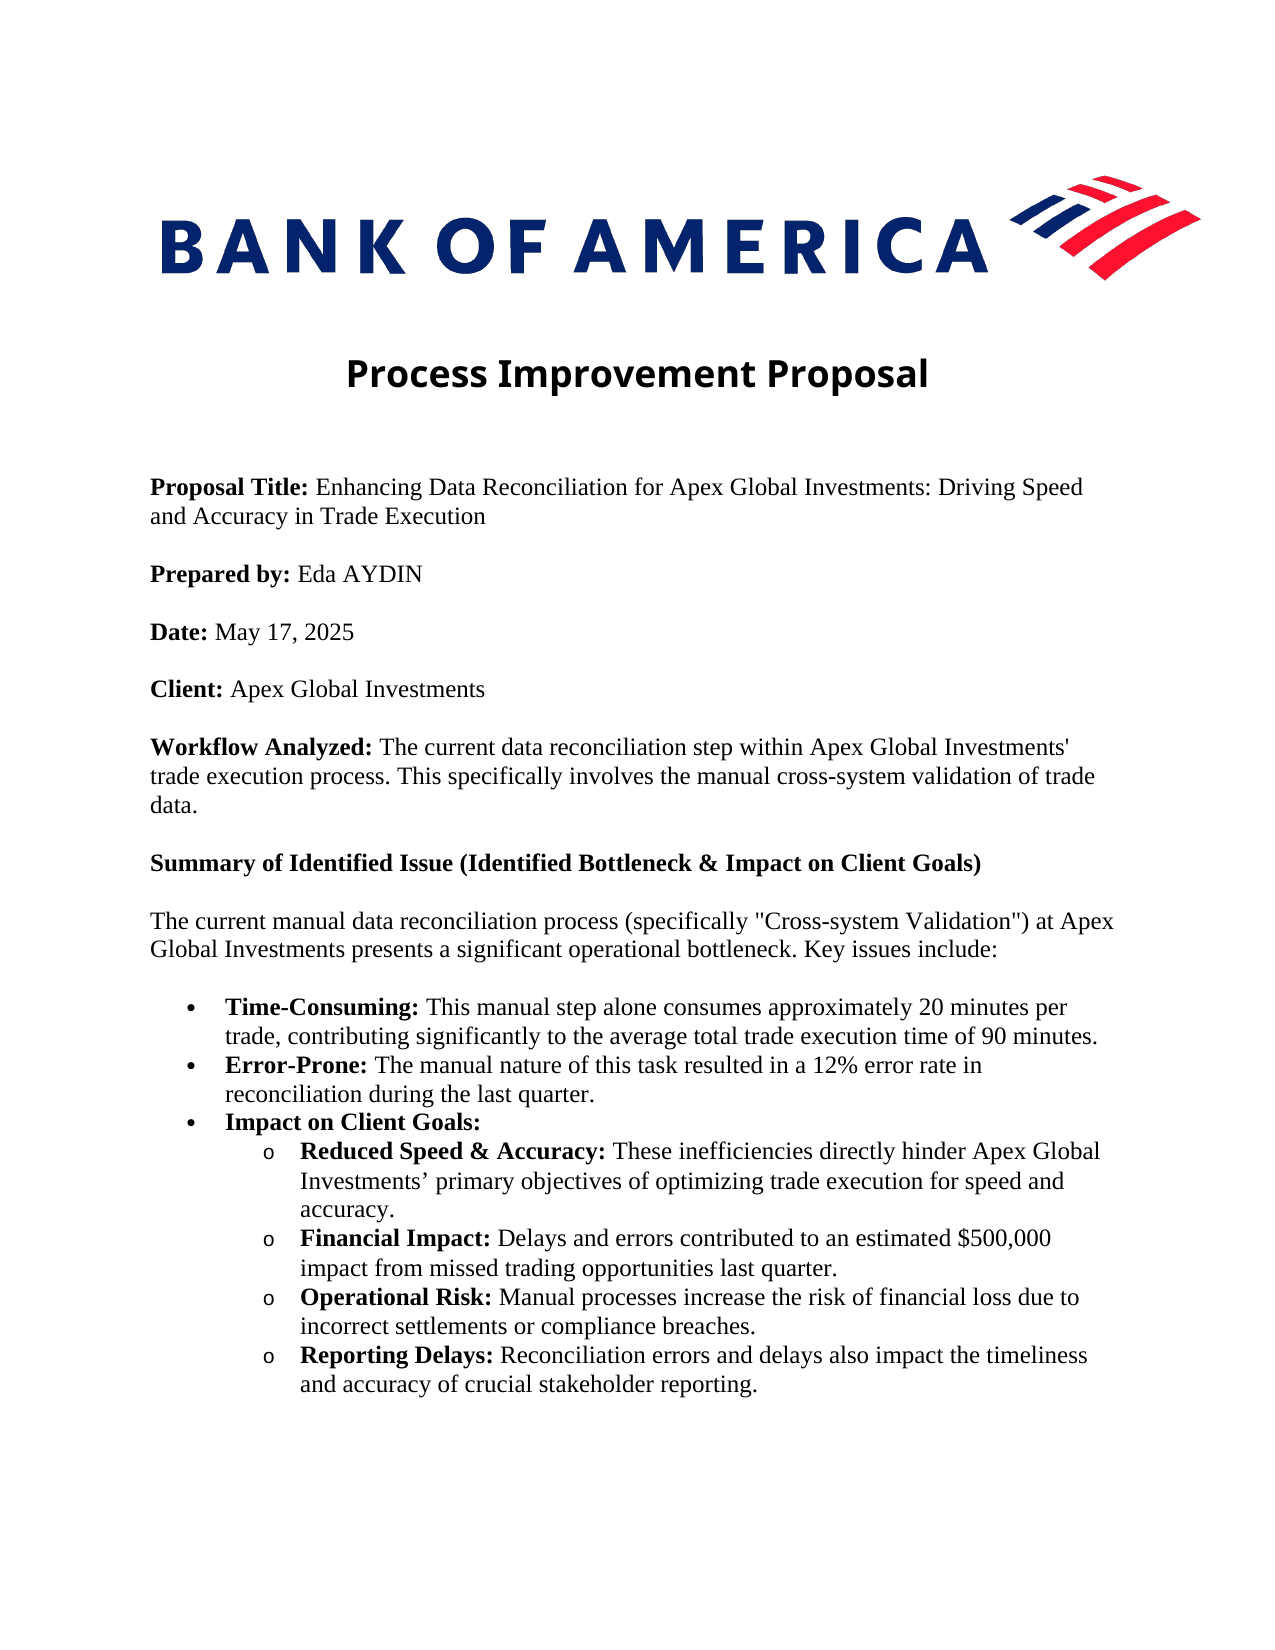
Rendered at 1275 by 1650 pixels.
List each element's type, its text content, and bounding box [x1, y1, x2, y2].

text Summary of Identified Issue (Identified Bottleneck & Impact on Client Goals) [150, 848, 1125, 877]
text Proposal Title: Enhancing Data Reconciliation for Apex Global Investments: Driving Speed and Accuracy in Trade Execution [150, 472, 1125, 529]
picture [150, 150, 1228, 326]
text The current manual data reconciliation process (specifically "Cross-system Validation") at Apex Global Investments presents a significant operational bottleneck. Key issues include: [150, 906, 1125, 963]
text Date: May 17, 2025 [150, 617, 1125, 645]
list Impact on Client Goals: [187, 1107, 1125, 1136]
list Operational Risk: Manual processes increase the risk of financial loss due to incorrect settlements or compliance breaches. [262, 1282, 1125, 1340]
list Reduced Speed & Accuracy: These inefficiencies directly hinder Apex Global Investments’ primary objectives of optimizing trade execution for speed and accuracy. [262, 1136, 1125, 1223]
text Process Improvement Proposal [150, 347, 1125, 398]
list Financial Impact: Delays and errors contributed to an estimated $500,000 impact from missed trading opportunities last quarter. [262, 1223, 1125, 1282]
text Client: Apex Global Investments [150, 674, 1125, 703]
list Error-Prone: The manual nature of this task resulted in a 12% error rate in reconciliation during the last quarter. [187, 1050, 1125, 1107]
list Time-Consuming: This manual step alone consumes approximately 20 minutes per trade, contributing significantly to the average total trade execution time of 90 minutes. [187, 992, 1125, 1050]
list Reporting Delays: Reconciliation errors and delays also impact the timeliness and accuracy of crucial stakeholder reporting. [262, 1340, 1125, 1398]
text Workflow Analyzed: The current data reconciliation step within Apex Global Investments' trade execution process. This specifically involves the manual cross-system validation of trade data. [150, 732, 1125, 819]
text Prepared by: Eda AYDIN [150, 559, 1125, 587]
